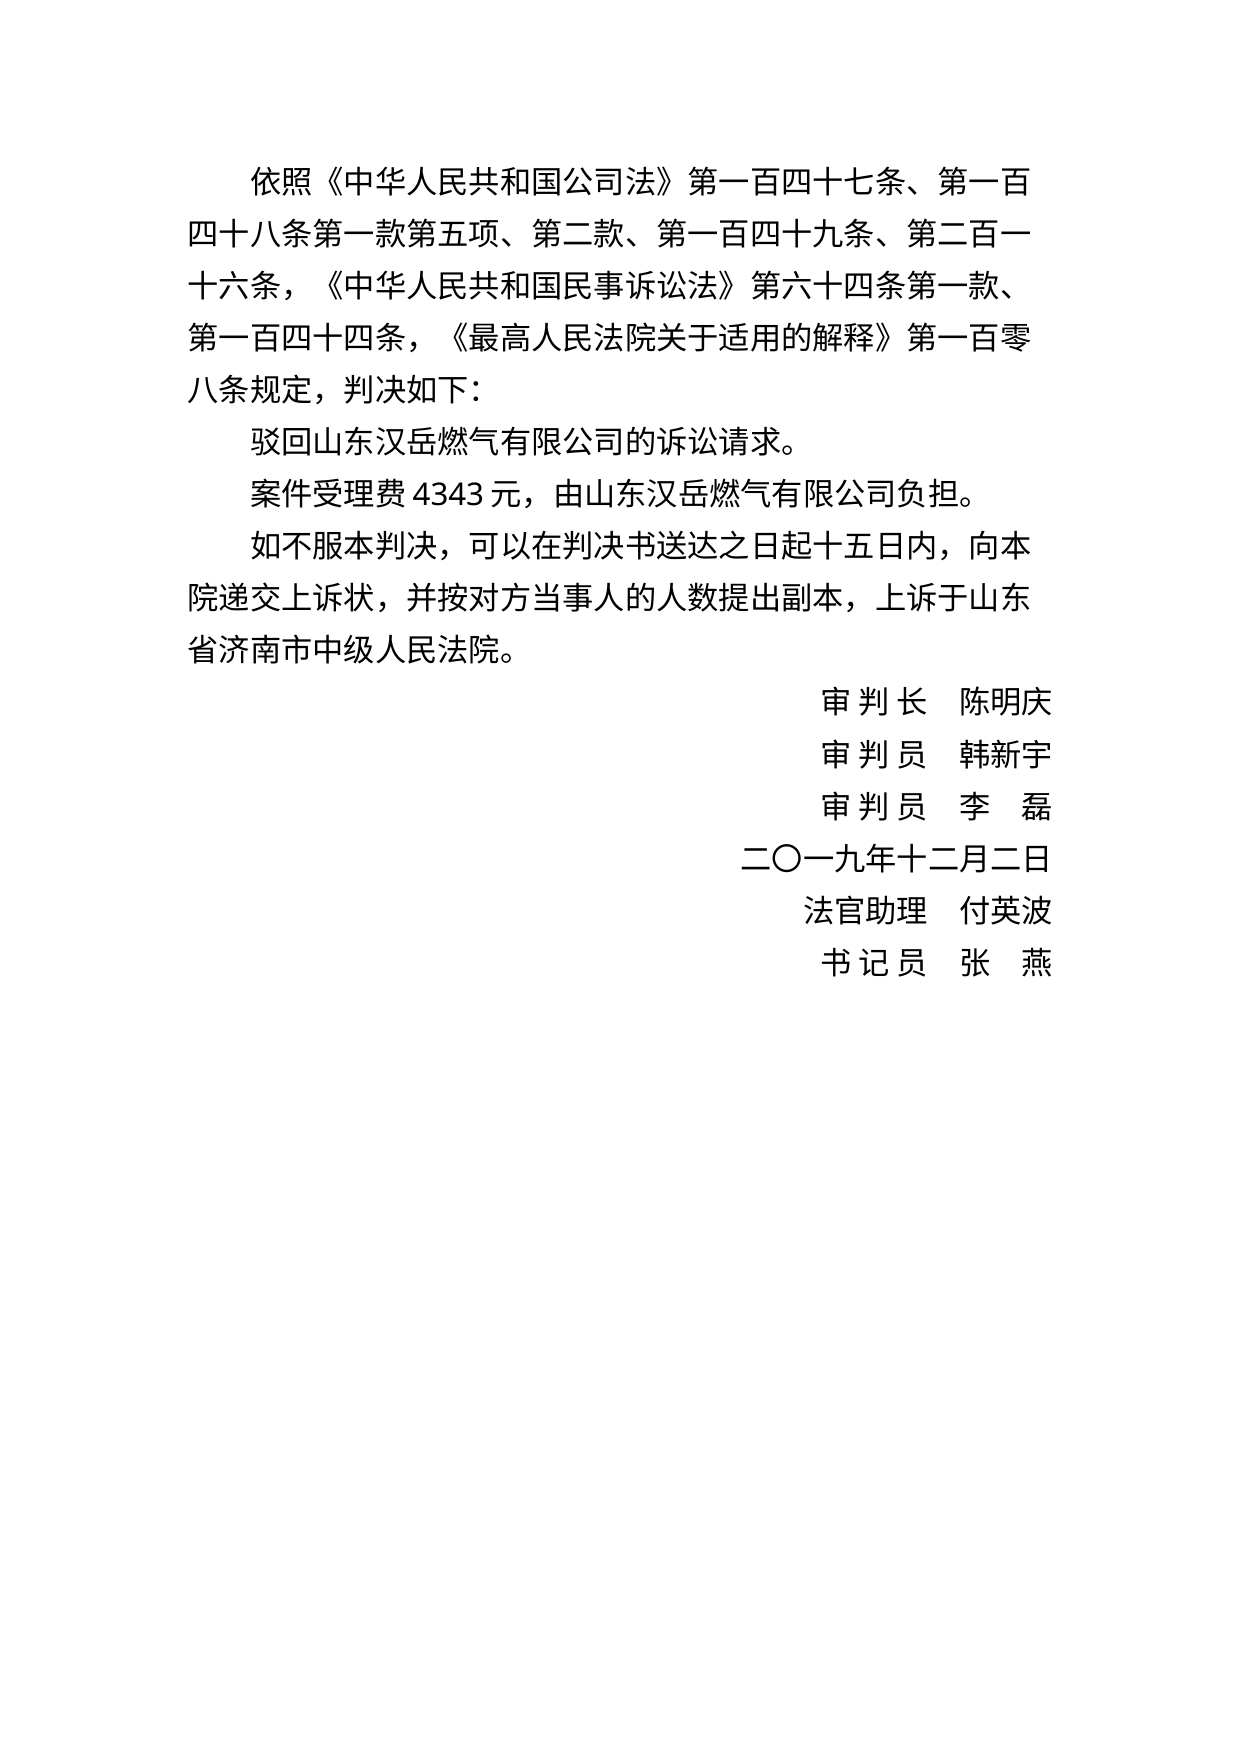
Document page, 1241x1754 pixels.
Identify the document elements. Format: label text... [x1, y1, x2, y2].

text 审 判 员 李 磊 [187, 775, 1053, 827]
text 审 判 长 陈明庆 [187, 671, 1053, 723]
text 驳回山东汉岳燃气有限公司的诉讼请求。 [187, 410, 1053, 462]
text 法官助理 付英波 [187, 879, 1053, 931]
text 依照《中华人民共和国公司法》第一百四十七条、第一百四十八条第一款第五项、第二款、第一百四十九条、第二百一十六条，《中华人民共和国民事诉讼法》第六十四条第一款、第一百四十四条，《最高人民法院关于适用的解释》第一百零八条规定，判决如下： [187, 150, 1053, 410]
text 如不服本判决，可以在判决书送达之日起十五日内，向本院递交上诉状，并按对方当事人的人数提出副本，上诉于山东省济南市中级人民法院。 [187, 514, 1053, 671]
text 书 记 员 张 燕 [187, 931, 1053, 983]
text 审 判 员 韩新宇 [187, 723, 1053, 775]
text 案件受理费4343元，由山东汉岳燃气有限公司负担。 [187, 462, 1053, 514]
text 二〇一九年十二月二日 [187, 827, 1053, 879]
